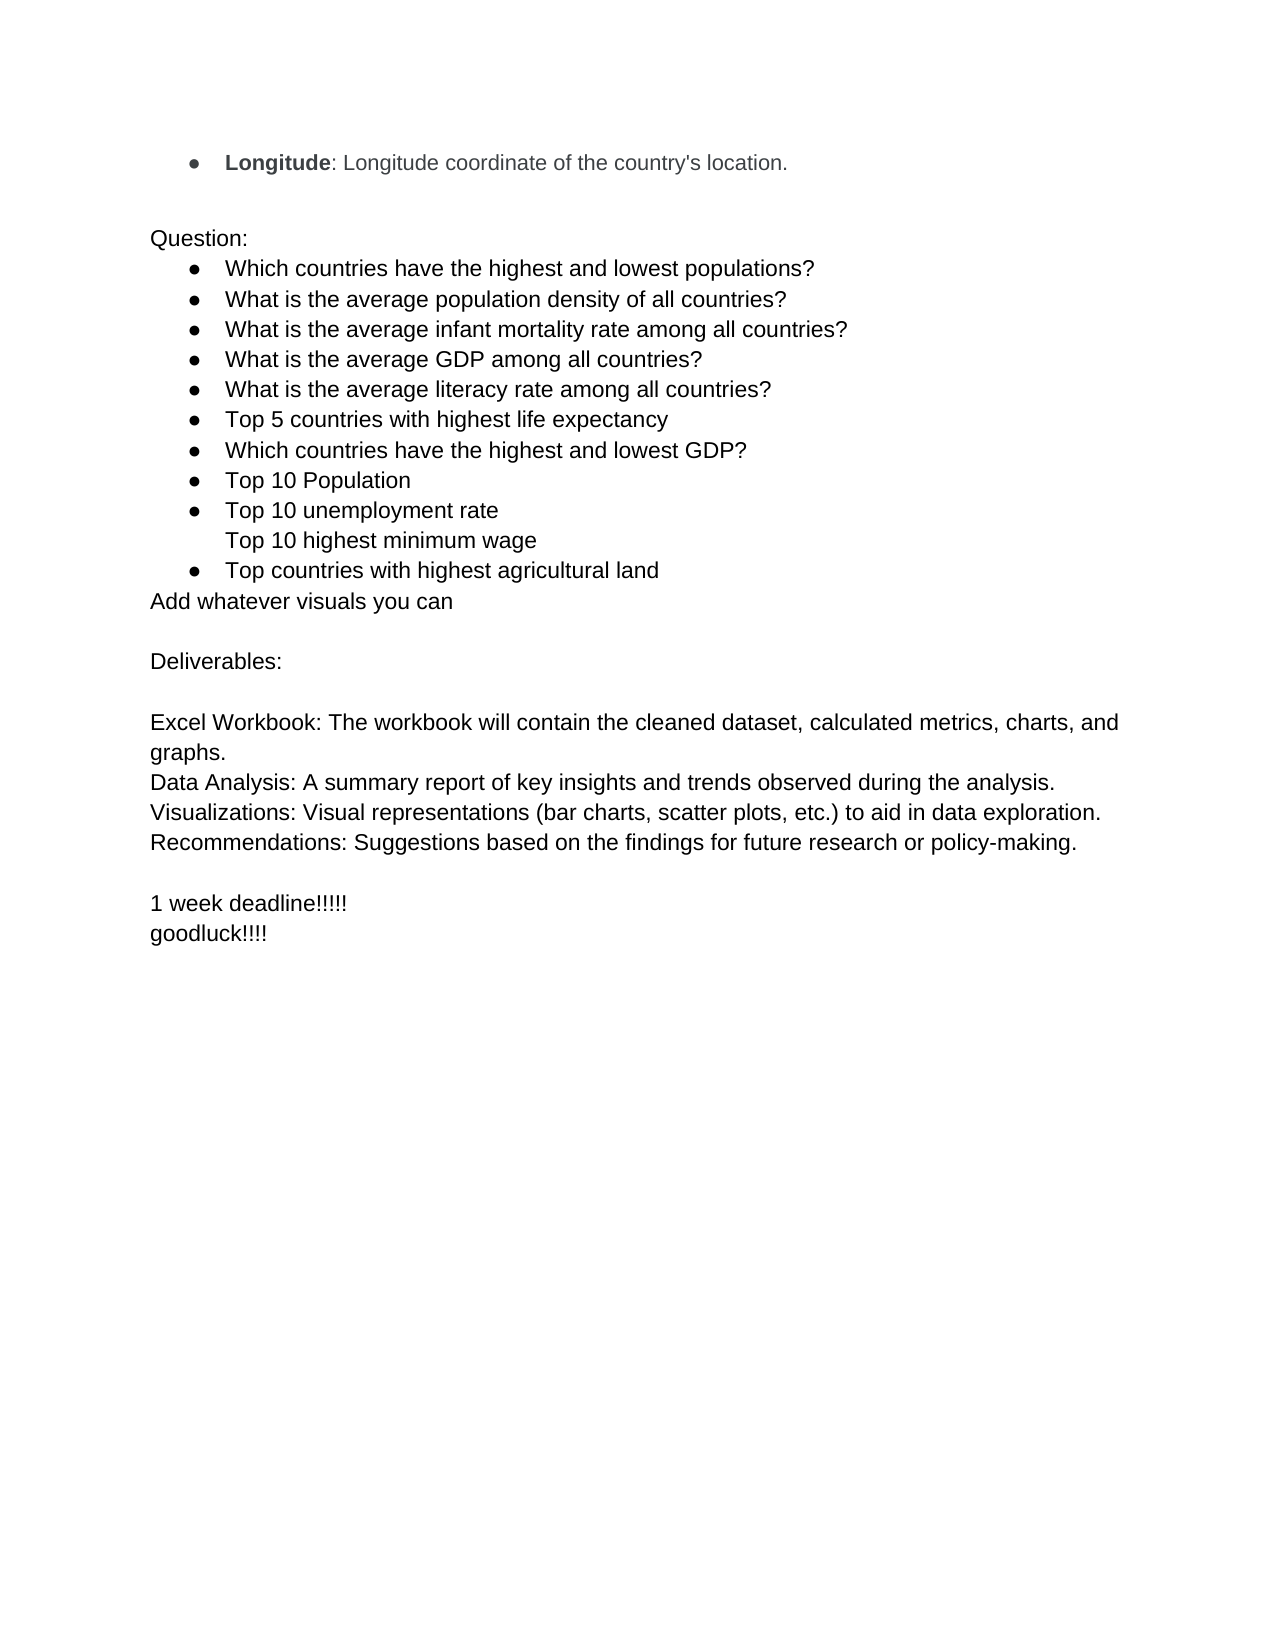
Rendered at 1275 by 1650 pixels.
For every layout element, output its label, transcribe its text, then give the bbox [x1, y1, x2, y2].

list Top 10 unemployment rate Top 10 highest minimum wage [187, 497, 1125, 554]
list Top countries with highest agricultural land [187, 557, 1125, 584]
text Recommendations: Suggestions based on the findings for future research or policy-making. 1 week deadline!!!!! goodluck!!!! [150, 829, 1125, 946]
list Which countries have the highest and lowest populations? [187, 255, 1125, 282]
text Question: [150, 225, 1125, 252]
text Add whatever visuals you can [150, 588, 1125, 614]
list Top 10 Population [187, 467, 1125, 493]
text Deliverables: [150, 648, 1125, 674]
text Excel Workbook: The workbook will contain the cleaned dataset, calculated metrics, charts, and graphs. [150, 708, 1125, 765]
list What is the average literacy rate among all countries? [187, 376, 1125, 403]
list What is the average infant mortality rate among all countries? [187, 316, 1125, 342]
list Longitude: Longitude coordinate of the country's location. [187, 150, 1125, 175]
list What is the average GDP among all countries? [187, 346, 1125, 372]
text Visualizations: Visual representations (bar charts, scatter plots, etc.) to aid in data exploration. [150, 799, 1125, 826]
list What is the average population density of all countries? [187, 286, 1125, 312]
list Top 5 countries with highest life expectancy [187, 406, 1125, 433]
list Which countries have the highest and lowest GDP? [187, 437, 1125, 463]
text Data Analysis: A summary report of key insights and trends observed during the analysis. [150, 769, 1125, 795]
